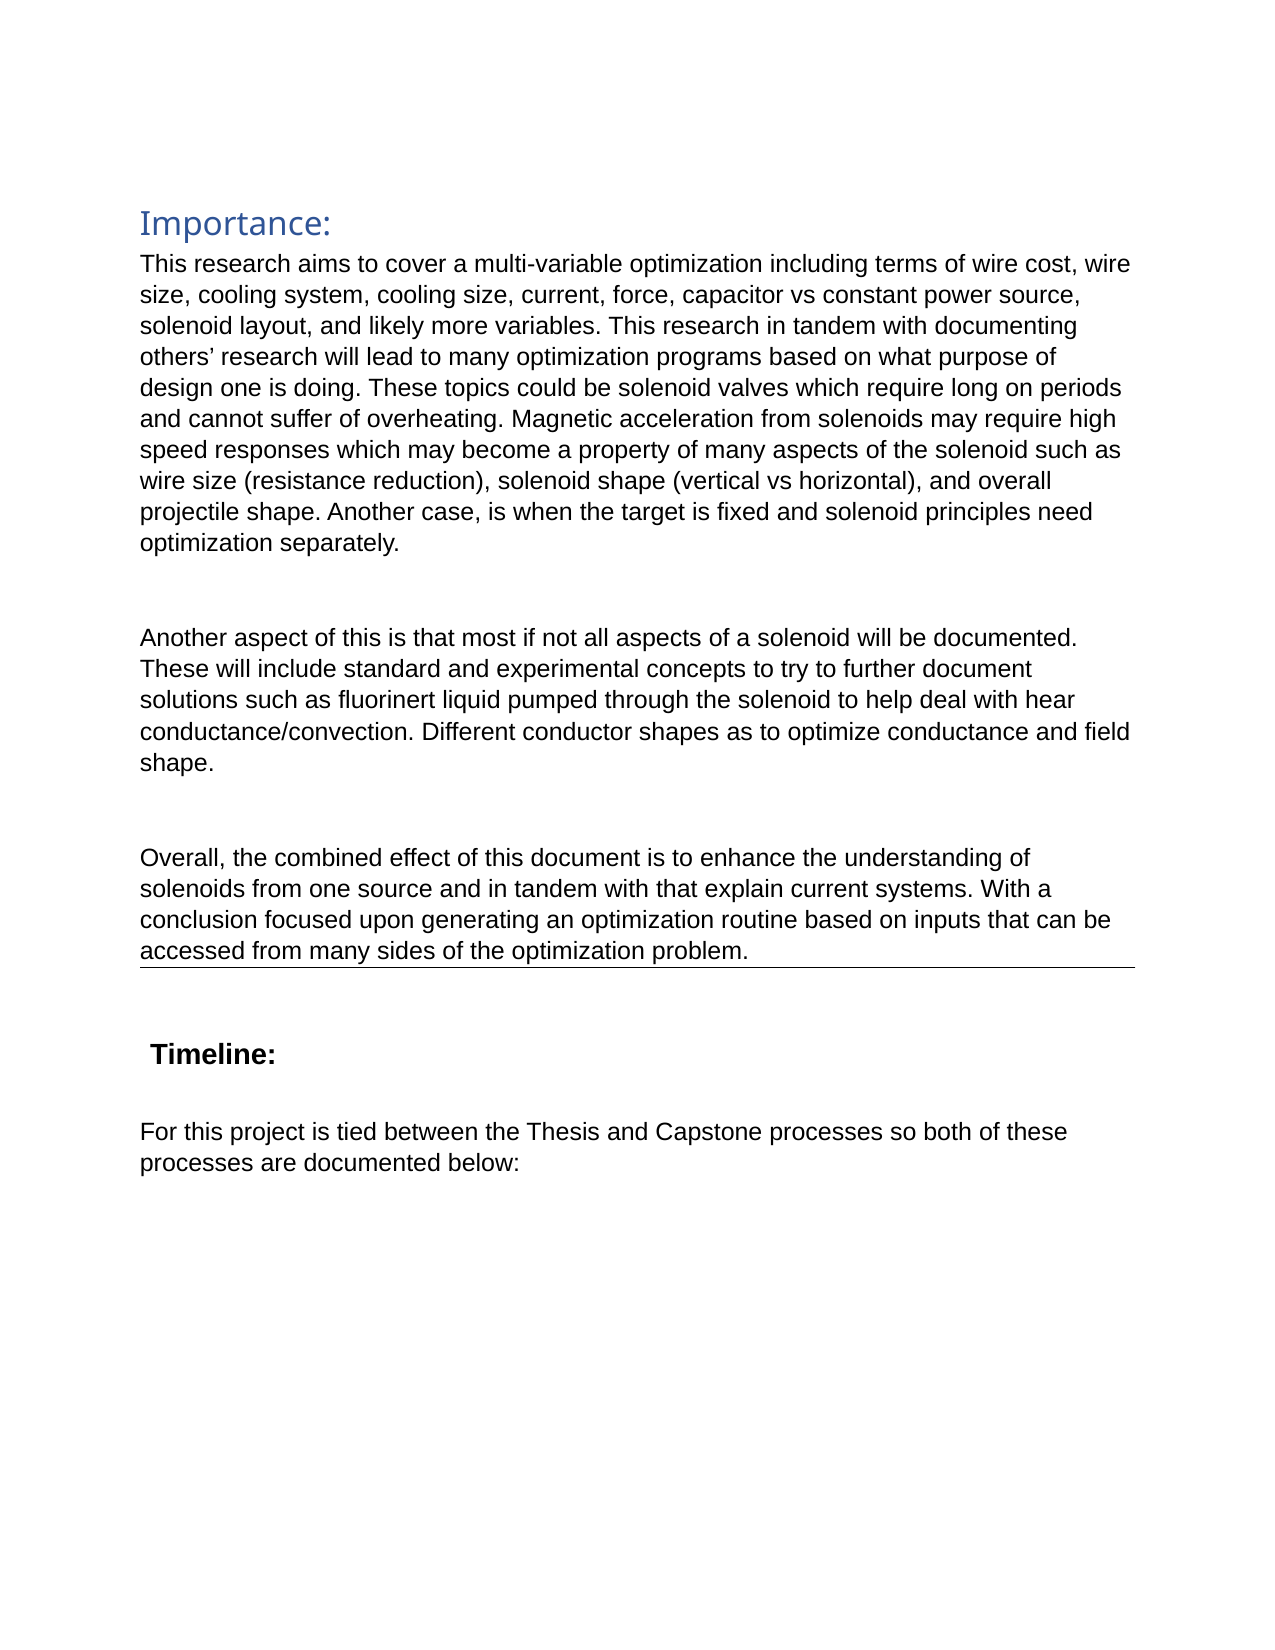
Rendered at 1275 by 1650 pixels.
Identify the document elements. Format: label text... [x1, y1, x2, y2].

subtitle Importance: [139, 199, 1135, 245]
text Overall, the combined effect of this document is to enhance the understanding of solenoids from one source and in tandem with that explain current systems. With a conclusion focused upon generating an optimization routine based on inputs that can be accessed from many sides of the optimization problem. [139, 843, 1135, 968]
text For this project is tied between the Thesis and Capstone processes so both of these processes are documented below: [139, 1117, 1135, 1177]
text Another aspect of this is that most if not all aspects of a solenoid will be documented. These will include standard and experimental concepts to try to further document solutions such as fluorinert liquid pumped through the solenoid to help deal with hear conductance/convection. Different conductor shapes as to optimize conductance and field shape. [139, 623, 1135, 776]
text This research aims to cover a multi-variable optimization including terms of wire cost, wire size, cooling system, cooling size, current, force, capacitor vs constant power source, solenoid layout, and likely more variables. This research in tandem with documenting others’ research will lead to many optimization programs based on what purpose of design one is doing. These topics could be solenoid valves which require long on periods and cannot suffer of overheating. Magnetic acceleration from solenoids may require high speed responses which may become a property of many aspects of the solenoid such as wire size (resistance reduction), solenoid shape (vertical vs horizontal), and overall projectile shape. Another case, is when the target is fixed and solenoid principles need optimization separately. [139, 248, 1135, 557]
subtitle Timeline: [150, 1037, 1135, 1071]
